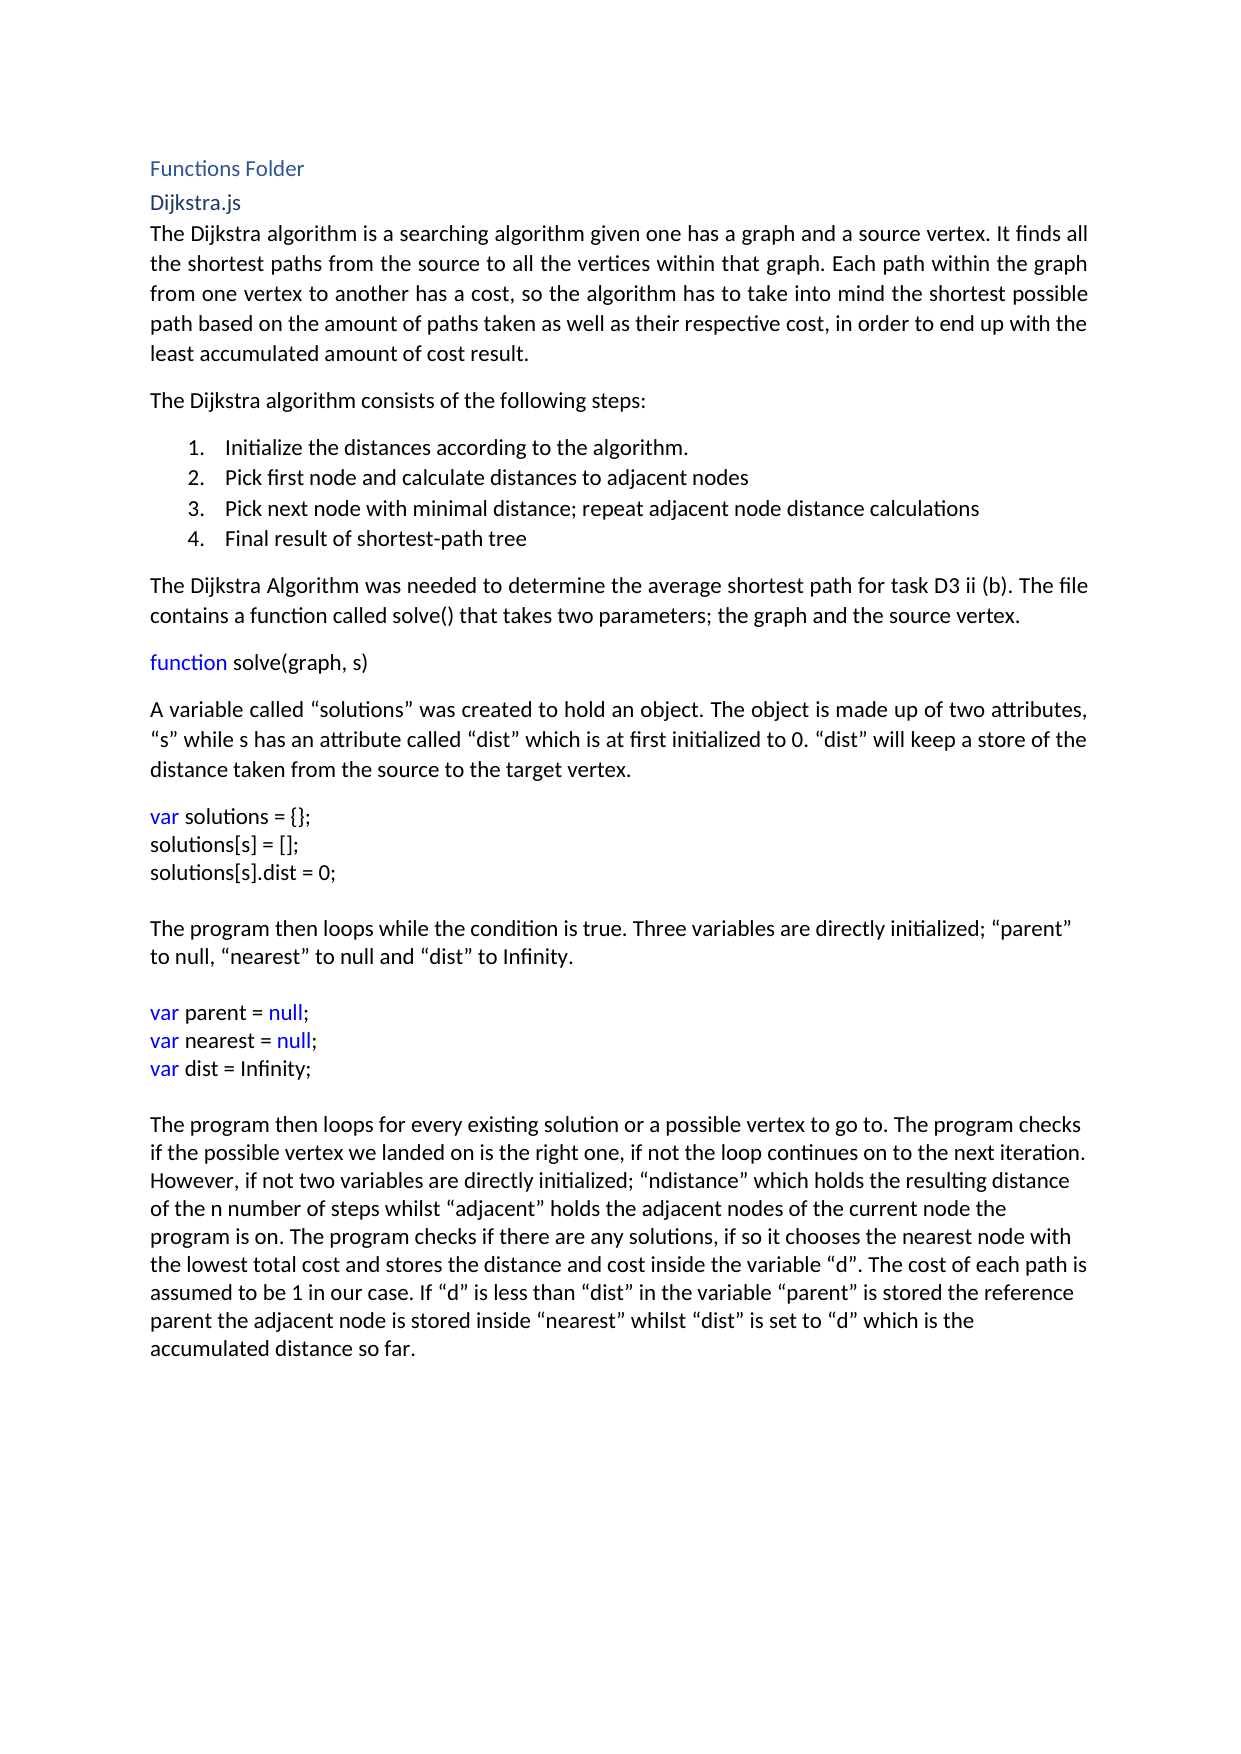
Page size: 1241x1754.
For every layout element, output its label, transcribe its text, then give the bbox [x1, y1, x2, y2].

text The Dijkstra Algorithm was needed to determine the average shortest path for task D3 ii (b). The file contains a function called solve() that takes two parameters; the graph and the source vertex. [150, 571, 1090, 629]
text function solve(graph, s) [150, 648, 1090, 676]
text The program then loops for every existing solution or a possible vertex to go to. The program checks if the possible vertex we landed on is the right one, if not the loop continues on to the next iteration. However, if not two variables are directly initialized; “ndistance” which holds the resulting distance of the n number of steps whilst “adjacent” holds the adjacent nodes of the current node the program is on. The program checks if there are any solutions, if so it chooses the nearest node with the lowest total cost and stores the distance and cost inside the variable “d”. The cost of each path is assumed to be 1 in our case. If “d” is less than “dist” in the variable “parent” is stored the reference parent the adjacent node is stored inside “nearest” whilst “dist” is set to “d” which is the accumulated distance so far. [150, 1110, 1090, 1362]
list Pick next node with minimal distance; repeat adjacent node distance calculations [187, 494, 1090, 522]
text solutions[s].dist = 0; [150, 858, 1090, 886]
subtitle Dijkstra.js [150, 188, 1090, 217]
text var dist = Infinity; [150, 1054, 1090, 1082]
text var solutions = {}; [150, 802, 1090, 830]
text var nearest = null; [150, 1026, 1090, 1054]
list Pick first node and calculate distances to adjacent nodes [187, 463, 1090, 492]
text A variable called “solutions” was created to hold an object. The object is made up of two attributes, “s” while s has an attribute called “dist” which is at first initialized to 0. “dist” will keep a store of the distance taken from the source to the target vertex. [150, 695, 1090, 783]
text The program then loops while the condition is true. Three variables are directly initialized; “parent” to null, “nearest” to null and “dist” to Infinity. [150, 914, 1090, 970]
text The Dijkstra algorithm is a searching algorithm given one has a graph and a source vertex. It finds all the shortest paths from the source to all the vertices within that graph. Each path within the graph from one vertex to another has a cost, so the algorithm has to take into mind the shortest possible path based on the amount of paths taken as well as their respective cost, in order to end up with the least accumulated amount of cost result. [150, 219, 1090, 368]
text var parent = null; [150, 998, 1090, 1026]
text solutions[s] = []; [150, 830, 1090, 858]
list Final result of shortest-path tree [187, 524, 1090, 552]
text The Dijkstra algorithm consists of the following steps: [150, 386, 1090, 414]
subtitle Functions Folder [150, 154, 1090, 182]
list Initialize the distances according to the algorithm. [187, 433, 1090, 461]
